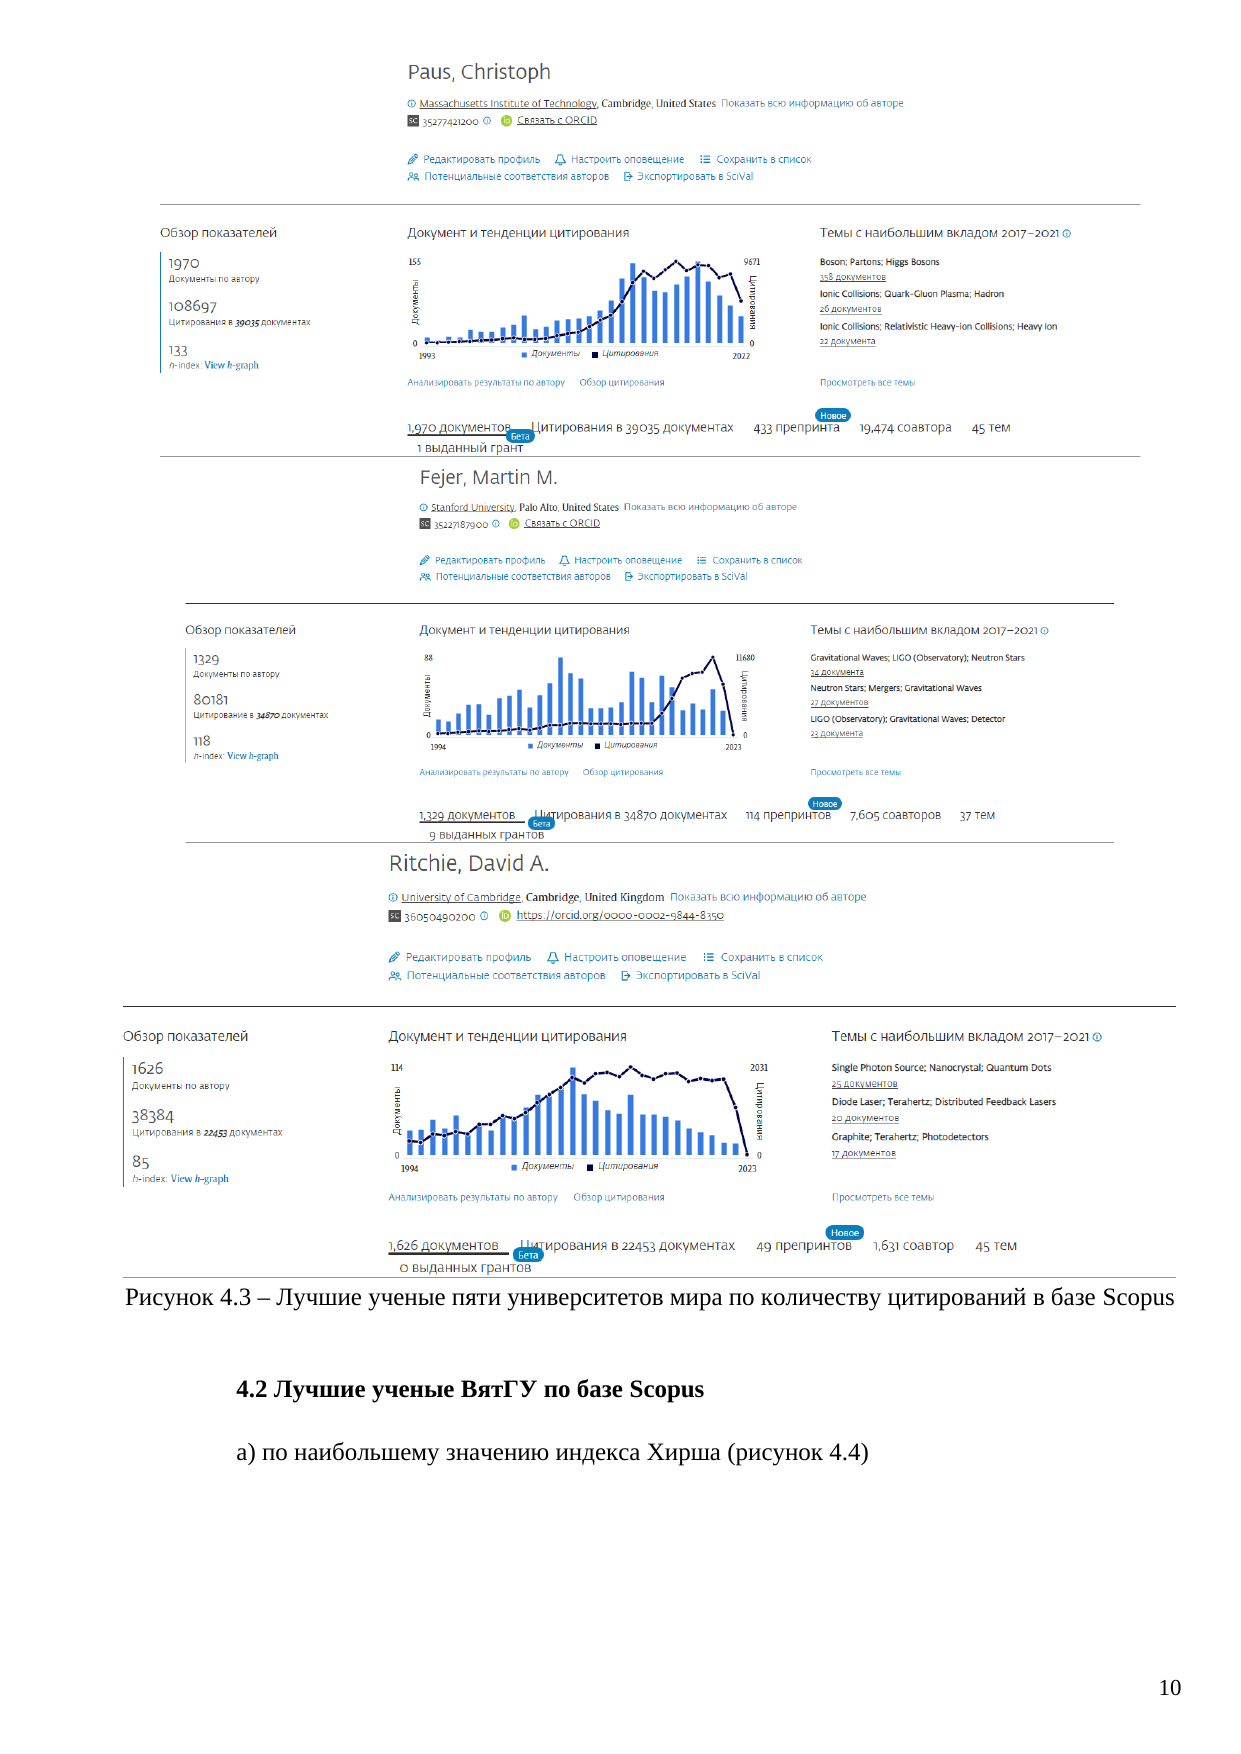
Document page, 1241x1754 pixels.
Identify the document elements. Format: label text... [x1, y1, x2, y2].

text а) по наибольшему значению индекса Хирша (рисунок 4.4) [118, 1437, 1181, 1465]
picture [179, 462, 1120, 845]
picture [155, 59, 1144, 461]
text 4.2 Лучшие ученые ВятГУ по базе Scopus [229, 1374, 1181, 1403]
text Рисунок 4.3 – Лучшие ученые пяти университетов мира по количеству цитирований в базе Scopus [118, 1282, 1181, 1311]
picture [118, 846, 1182, 1281]
